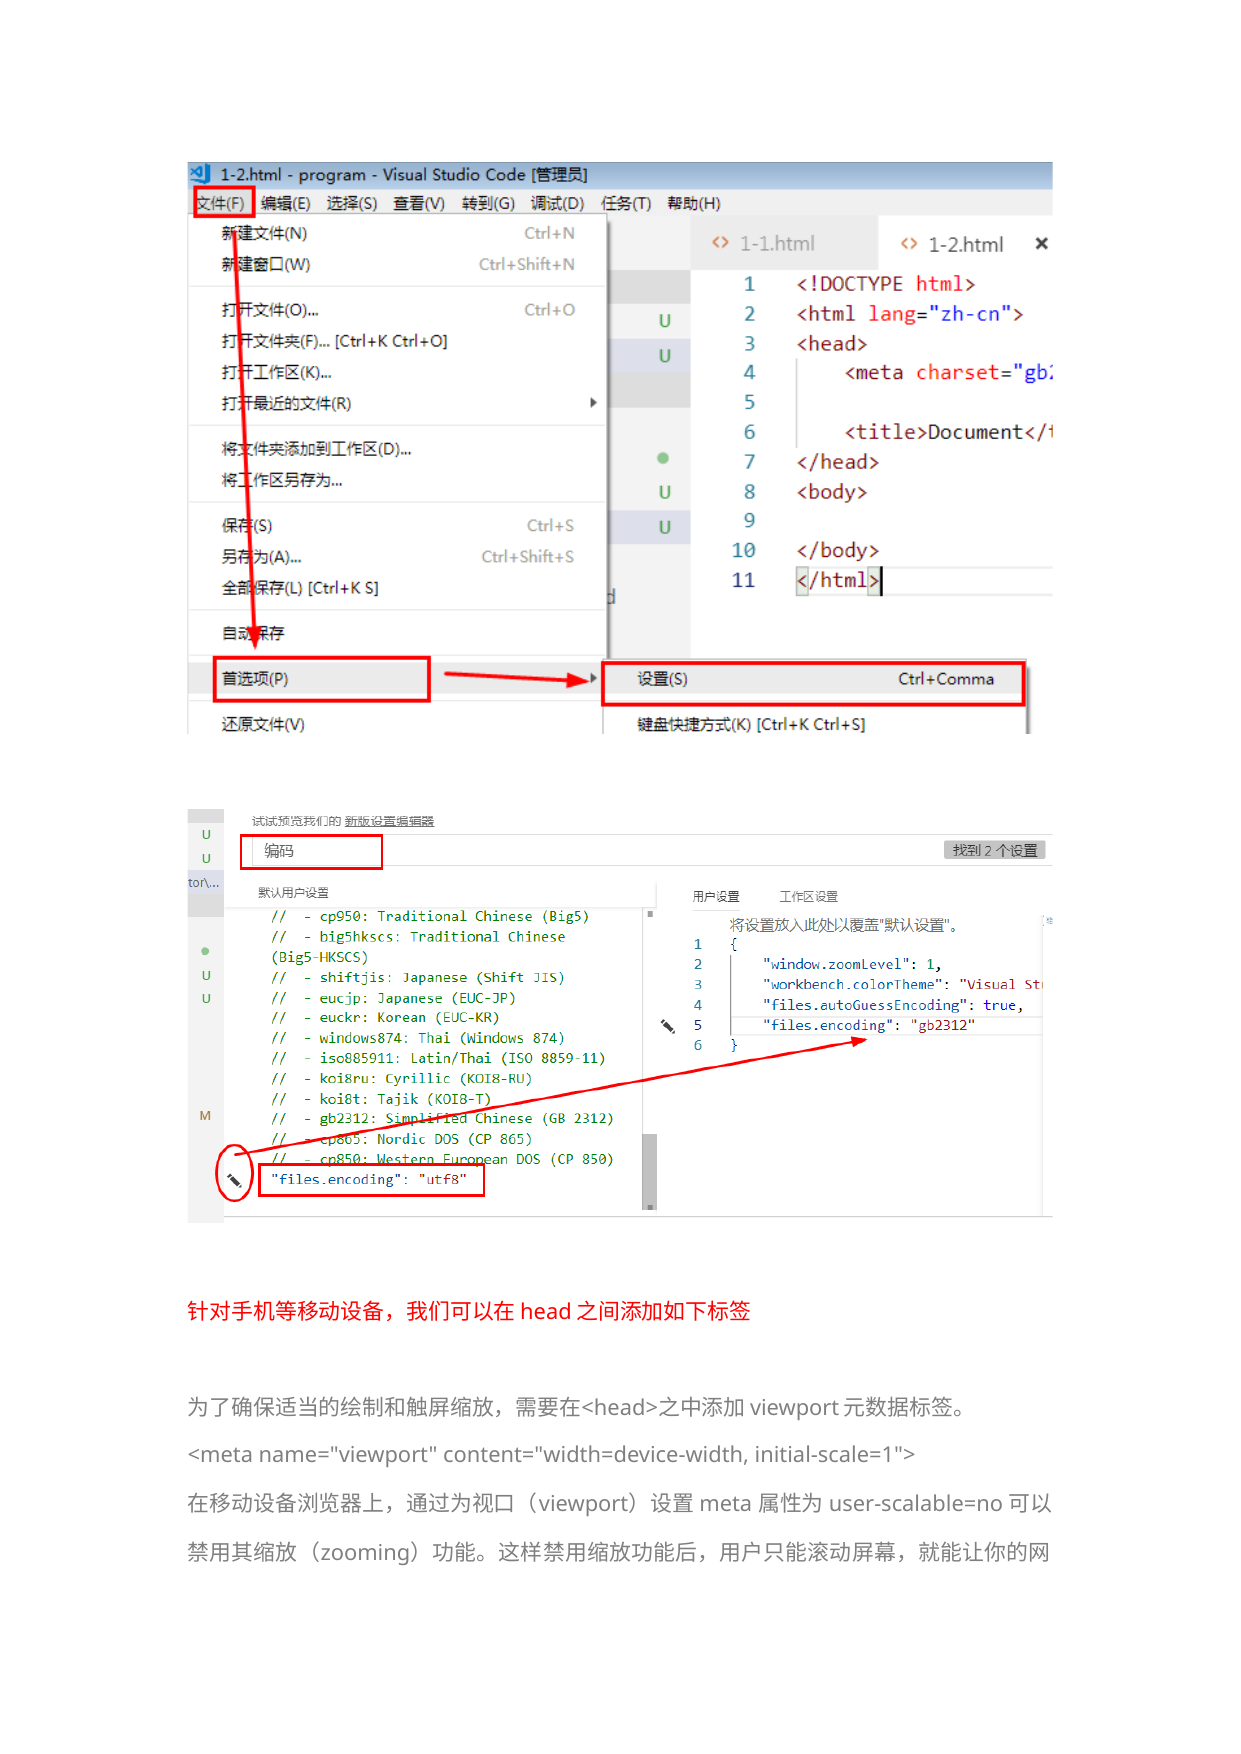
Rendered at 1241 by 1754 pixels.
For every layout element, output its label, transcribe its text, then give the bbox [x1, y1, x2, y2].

picture [187, 809, 1053, 1223]
text 在移动设备浏览器上，通过为视口（viewport）设置 meta 属性为 user-scalable=no 可以禁用其缩放（zooming）功能。这样禁用缩放功能后，用户只能滚动屏幕，就能让你的网站看上去更像原生应用的感觉。注意，这种方式我们并不推荐所有网站使用，还是要看你自己的情况而定。 [187, 1486, 1053, 1567]
text 针对手机等移动设备，我们可以在head之间添加如下标签 [187, 1294, 1053, 1327]
text 为了确保适当的绘制和触屏缩放，需要在<head>之中添加viewport元数据标签。 [187, 1390, 1053, 1422]
text <meta name="viewport" content="width=device-width, initial-scale=1"> [187, 1438, 1053, 1471]
picture [187, 162, 1053, 734]
